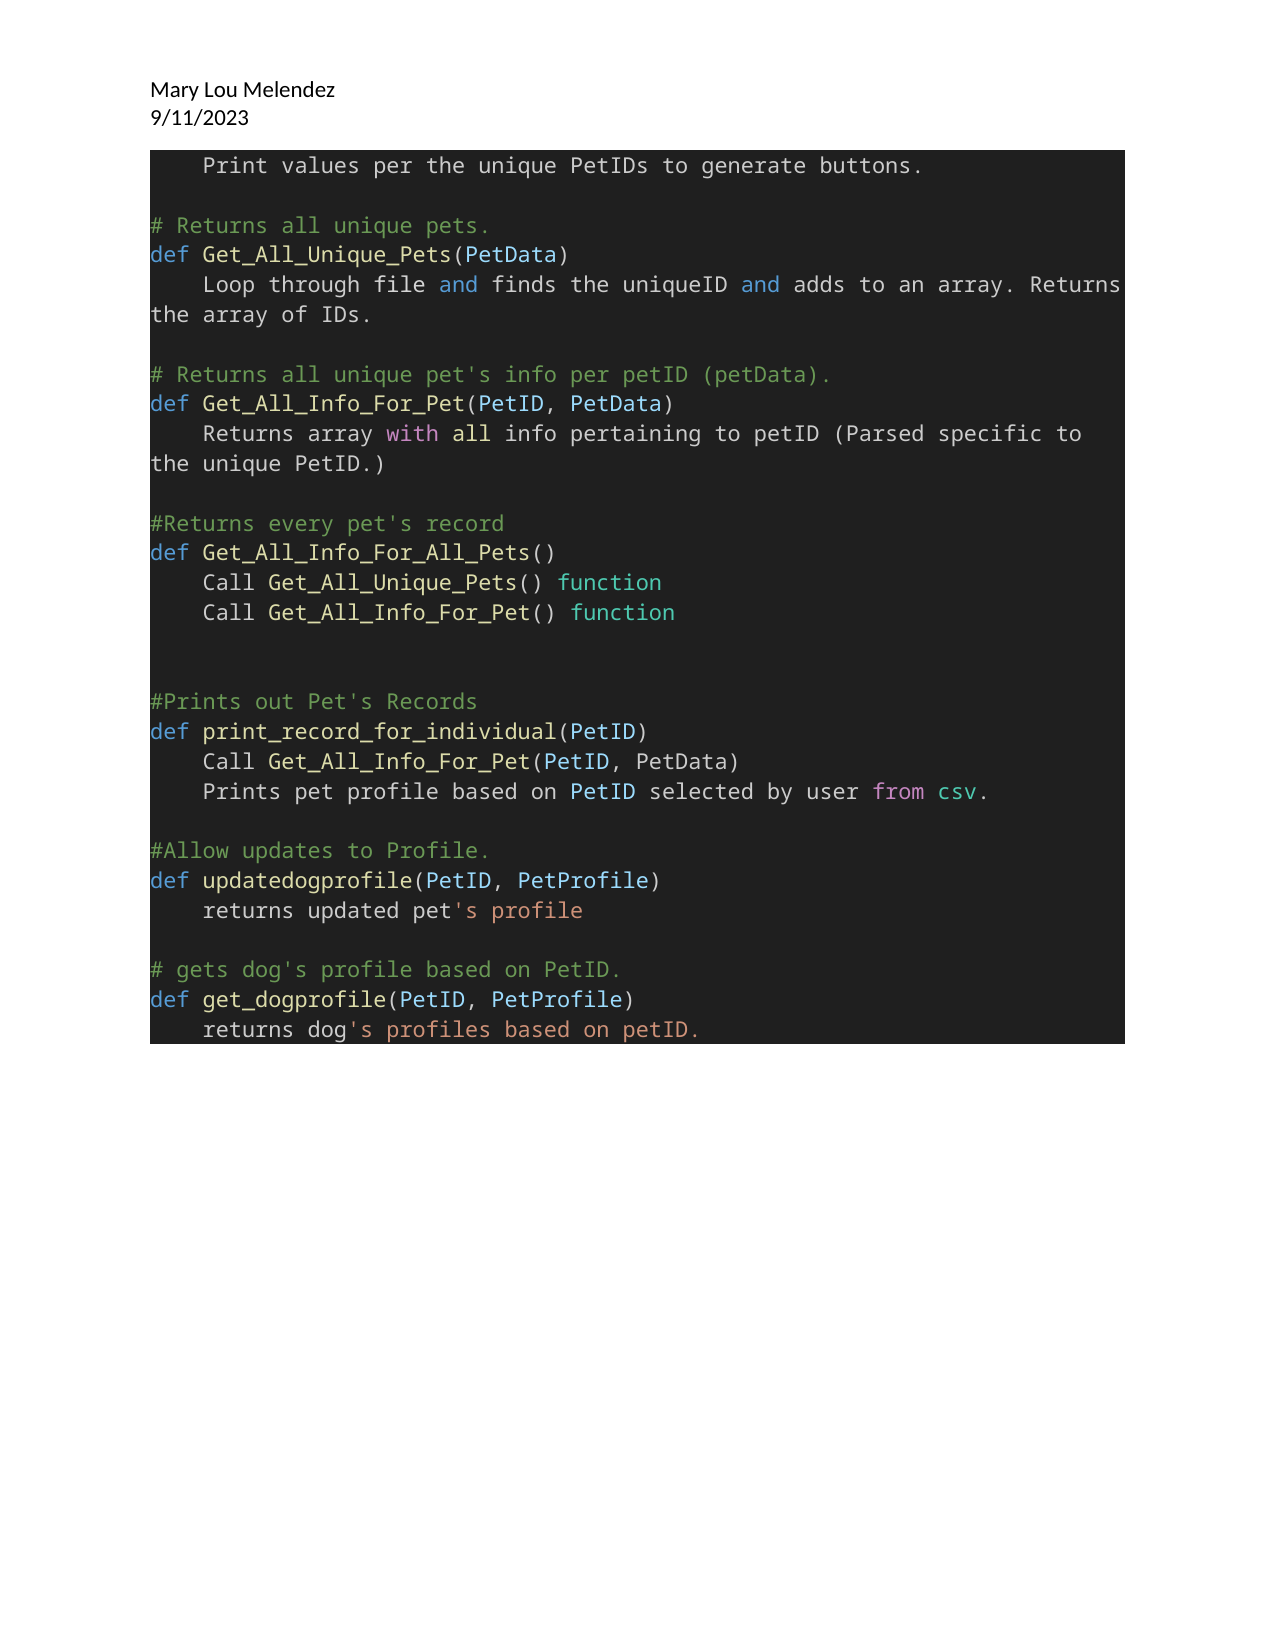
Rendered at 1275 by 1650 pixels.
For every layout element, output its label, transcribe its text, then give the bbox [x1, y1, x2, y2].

text # gets dog's profile based on PetID. [150, 954, 1125, 984]
text Call Get_All_Unique_Pets() function [150, 567, 1125, 597]
text #Prints out Pet's Records [150, 686, 1125, 716]
text def get_dogprofile(PetID, PetProfile) [150, 984, 1125, 1014]
text returns updated pet's profile [150, 895, 1125, 924]
text #Returns every pet's record [150, 507, 1125, 537]
text Prints pet profile based on PetID selected by user from csv. [150, 776, 1125, 805]
text # Returns all unique pets. [150, 209, 1125, 239]
text # Returns all unique pet's info per petID (petData). [150, 358, 1125, 388]
text Returns array with all info pertaining to petID (Parsed specific to the unique PetID.) [150, 418, 1125, 478]
text Print values per the unique PetIDs to generate buttons. [150, 150, 1125, 180]
text def Get_All_Info_For_All_Pets() [150, 537, 1125, 567]
text def Get_All_Info_For_Pet(PetID, PetData) [150, 388, 1125, 418]
text def Get_All_Unique_Pets(PetData) [150, 239, 1125, 269]
text returns dog's profiles based on petID. [150, 1014, 1125, 1044]
text def updatedogprofile(PetID, PetProfile) [150, 865, 1125, 895]
text Call Get_All_Info_For_Pet(PetID, PetData) [150, 746, 1125, 776]
text Loop through file and finds the uniqueID and adds to an array. Returns the array of IDs. [150, 269, 1125, 329]
text #Allow updates to Profile. [150, 835, 1125, 865]
text Call Get_All_Info_For_Pet() function [150, 597, 1125, 627]
text def print_record_for_individual(PetID) [150, 716, 1125, 746]
